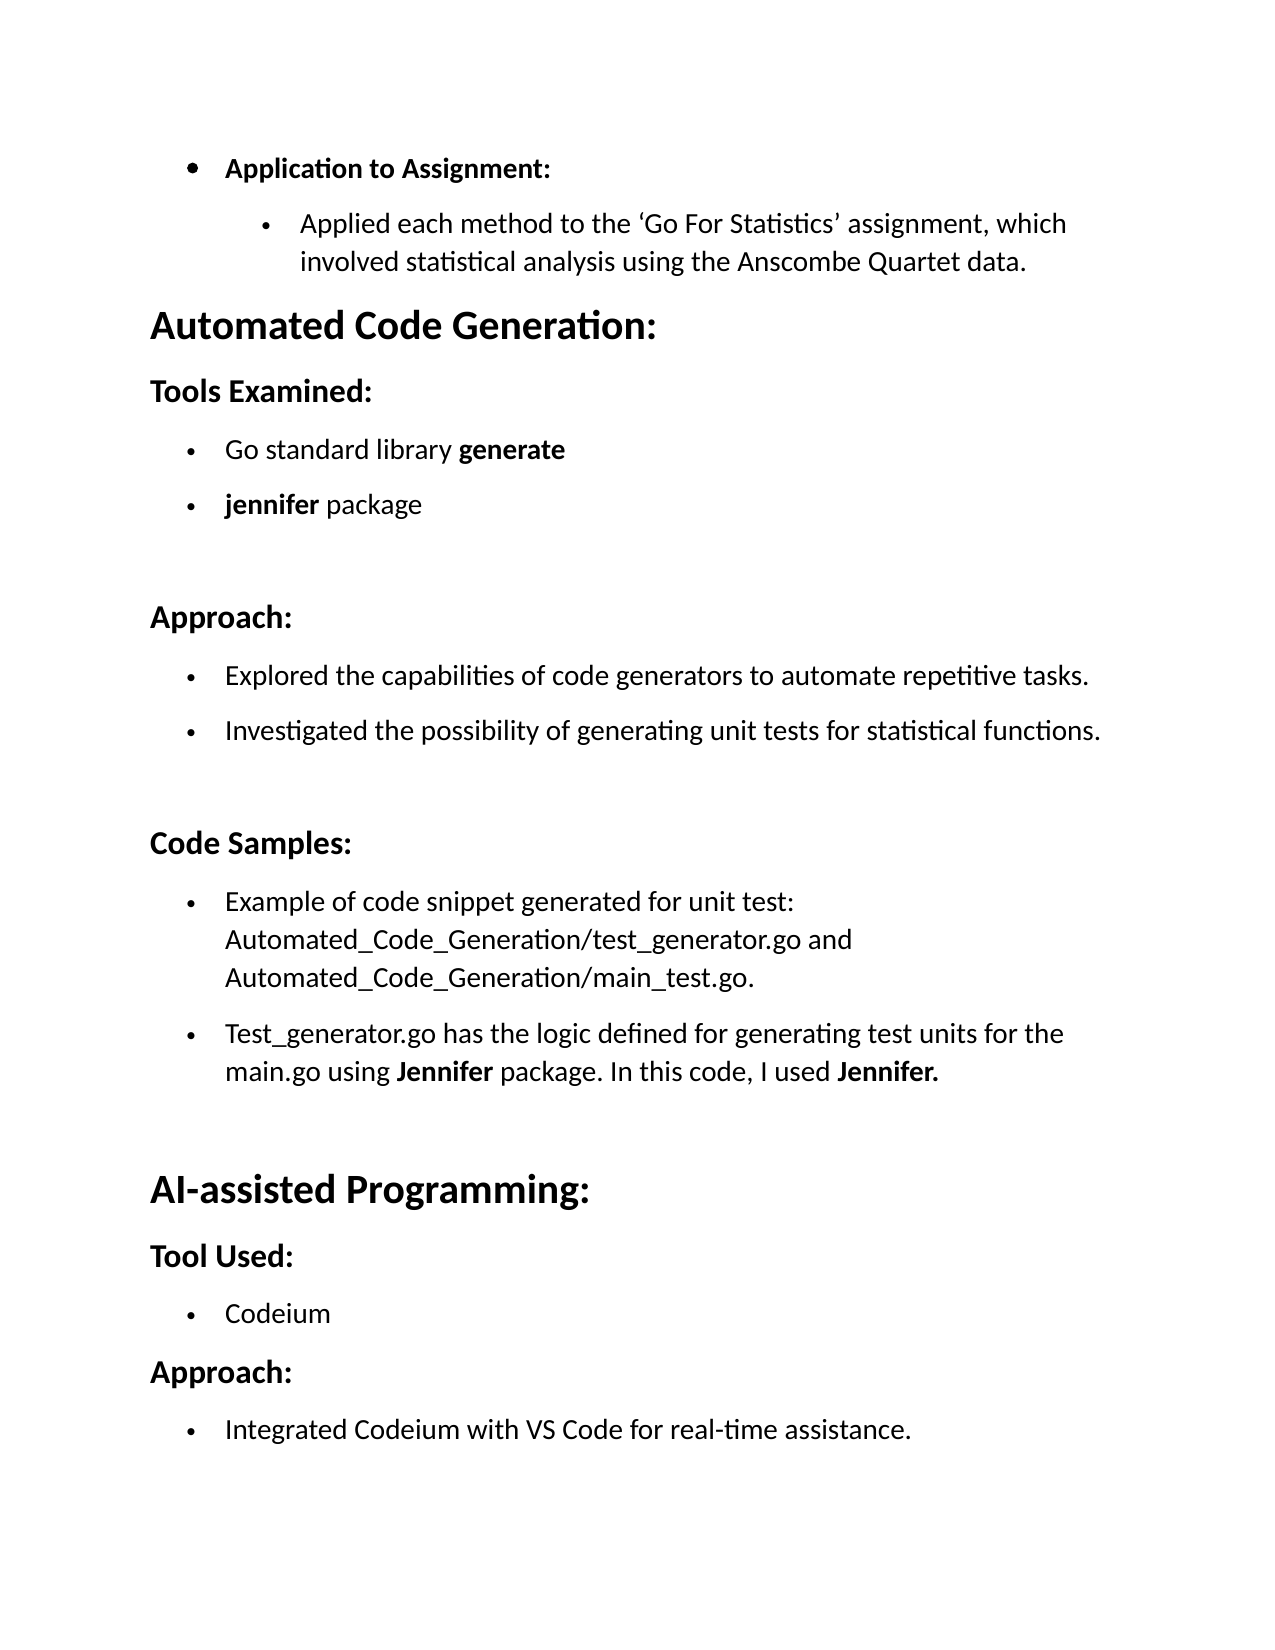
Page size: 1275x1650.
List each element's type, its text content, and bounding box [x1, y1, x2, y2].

list Example of code snippet generated for unit test: Automated_Code_Generation/test_generator.go and Automated_Code_Generation/main_test.go. [187, 883, 1125, 995]
list Codeium [187, 1296, 1125, 1331]
list Application to Assignment: [187, 150, 1125, 186]
list Test_generator.go has the logic defined for generating test units for the main.go using Jennifer package. In this code, I used Jennifer. [187, 1015, 1125, 1089]
text Automated Code Generation: [150, 299, 1125, 349]
list Integrated Codeium with VS Code for real-time assistance. [187, 1411, 1125, 1447]
text Tool Used: [150, 1235, 1125, 1276]
text Approach: [150, 596, 1125, 637]
text Approach: [150, 1351, 1125, 1391]
list Go standard library generate [187, 431, 1125, 466]
list Explored the capabilities of code generators to automate repetitive tasks. [187, 657, 1125, 692]
list Investigated the possibility of generating unit tests for statistical functions. [187, 712, 1125, 747]
text Tools Examined: [150, 370, 1125, 411]
list Applied each method to the ‘Go For Statistics’ assignment, which involved statistical analysis using the Anscombe Quartet data. [262, 205, 1125, 279]
text Code Samples: [150, 822, 1125, 863]
list jennifer package [187, 486, 1125, 522]
text AI-assisted Programming: [150, 1163, 1125, 1214]
